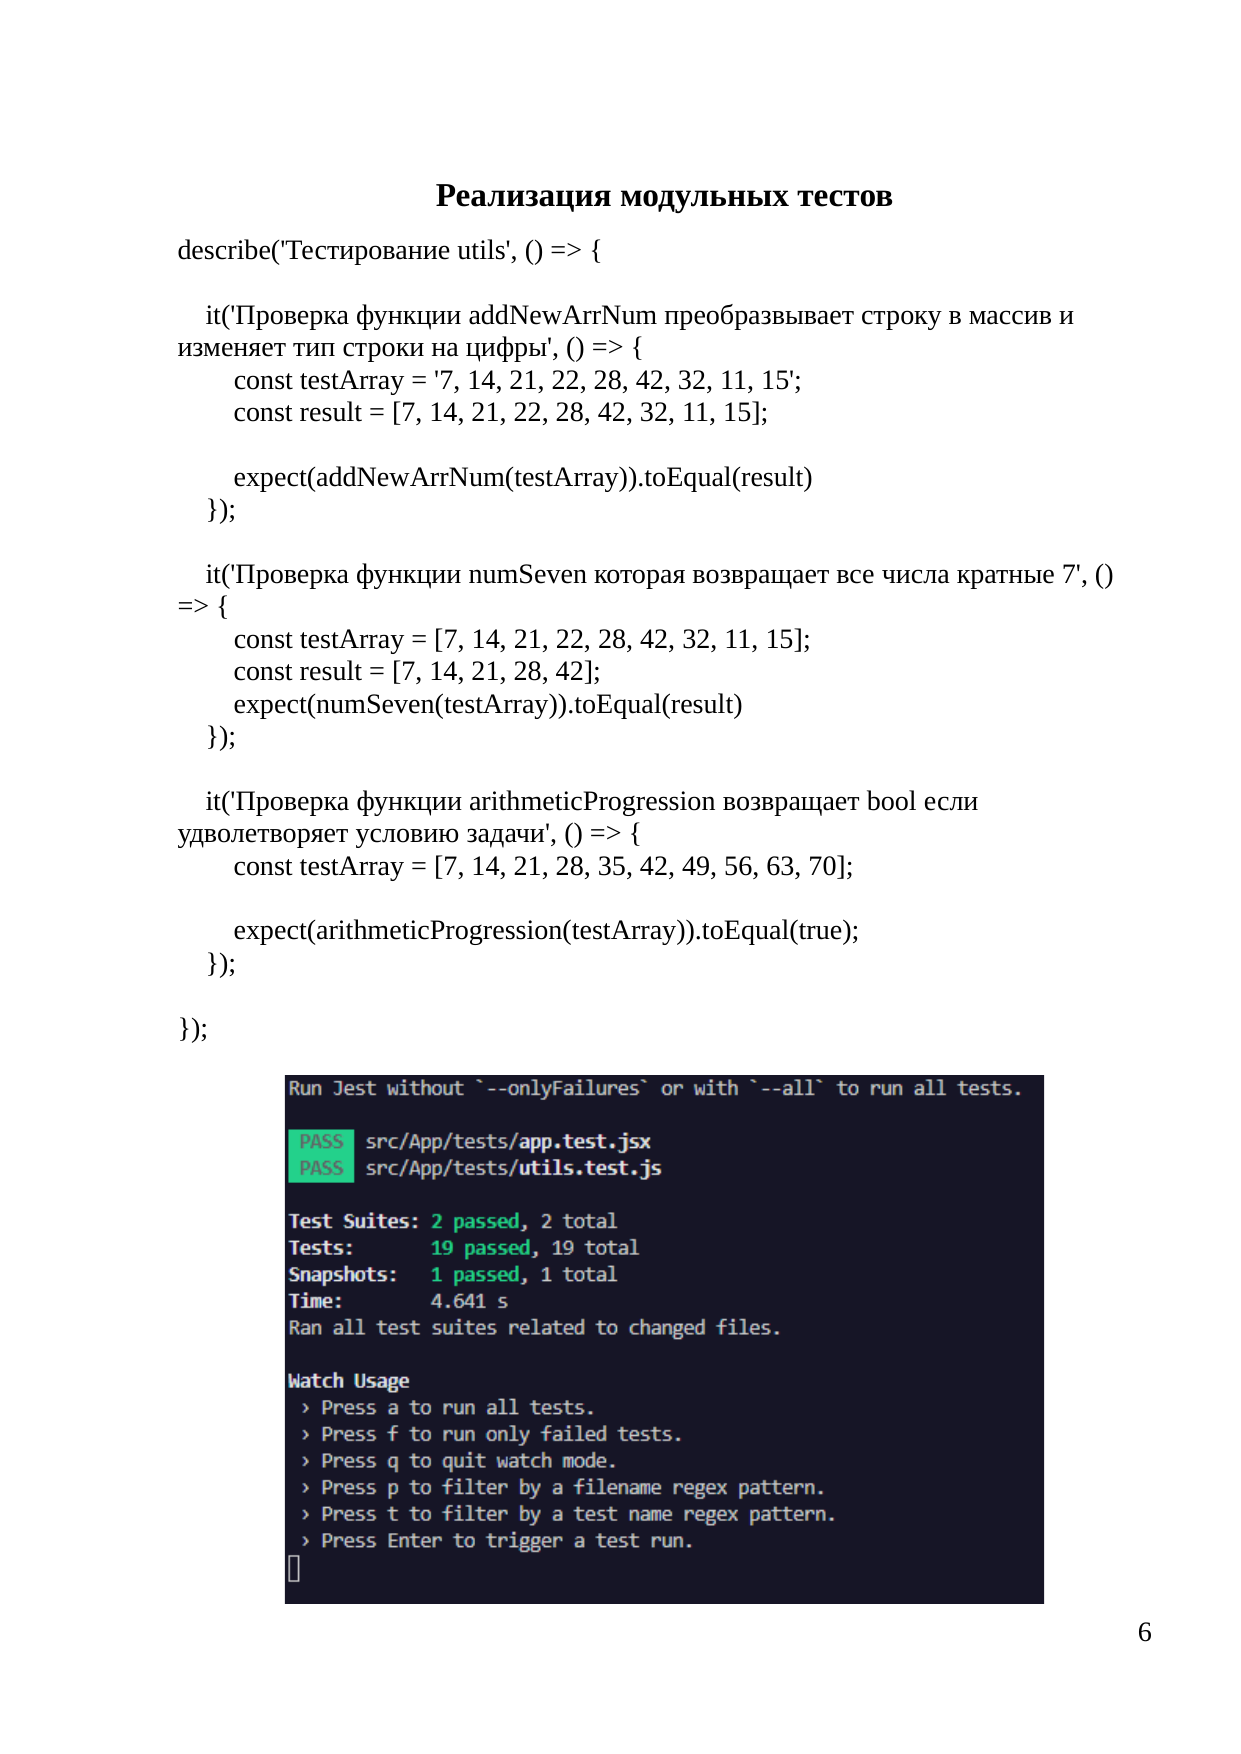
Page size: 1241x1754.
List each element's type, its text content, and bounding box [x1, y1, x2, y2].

text }); [177, 719, 1152, 751]
text const testArray = [7, 14, 21, 22, 28, 42, 32, 11, 15]; [177, 622, 1152, 654]
text const testArray = '7, 14, 21, 22, 28, 42, 32, 11, 15'; [177, 363, 1152, 395]
text }); [177, 492, 1152, 525]
text describe('Тестирование utils', () => { [177, 233, 1152, 266]
picture [284, 1075, 1045, 1604]
text expect(arithmeticProgression(testArray)).toEqual(true); [177, 913, 1152, 946]
text it('Проверка функции addNewArrNum преобразвывает строку в массив и изменяет тип строки на цифры', () => { [177, 298, 1152, 363]
text it('Проверка функции numSeven которая возвращает все числа кратные 7', () => { [177, 557, 1152, 622]
text }); [177, 946, 1152, 978]
text const testArray = [7, 14, 21, 28, 35, 42, 49, 56, 63, 70]; [177, 849, 1152, 881]
text Реализация модульных тестов [177, 176, 1152, 214]
text it('Проверка функции arithmeticProgression возвращает bool если удволетворяет условию задачи', () => { [177, 784, 1152, 849]
text const result = [7, 14, 21, 28, 42]; [177, 654, 1152, 687]
text const result = [7, 14, 21, 22, 28, 42, 32, 11, 15]; [177, 395, 1152, 427]
text expect(addNewArrNum(testArray)).toEqual(result) [177, 460, 1152, 492]
text }); [177, 1011, 1152, 1043]
text expect(numSeven(testArray)).toEqual(result) [177, 687, 1152, 719]
